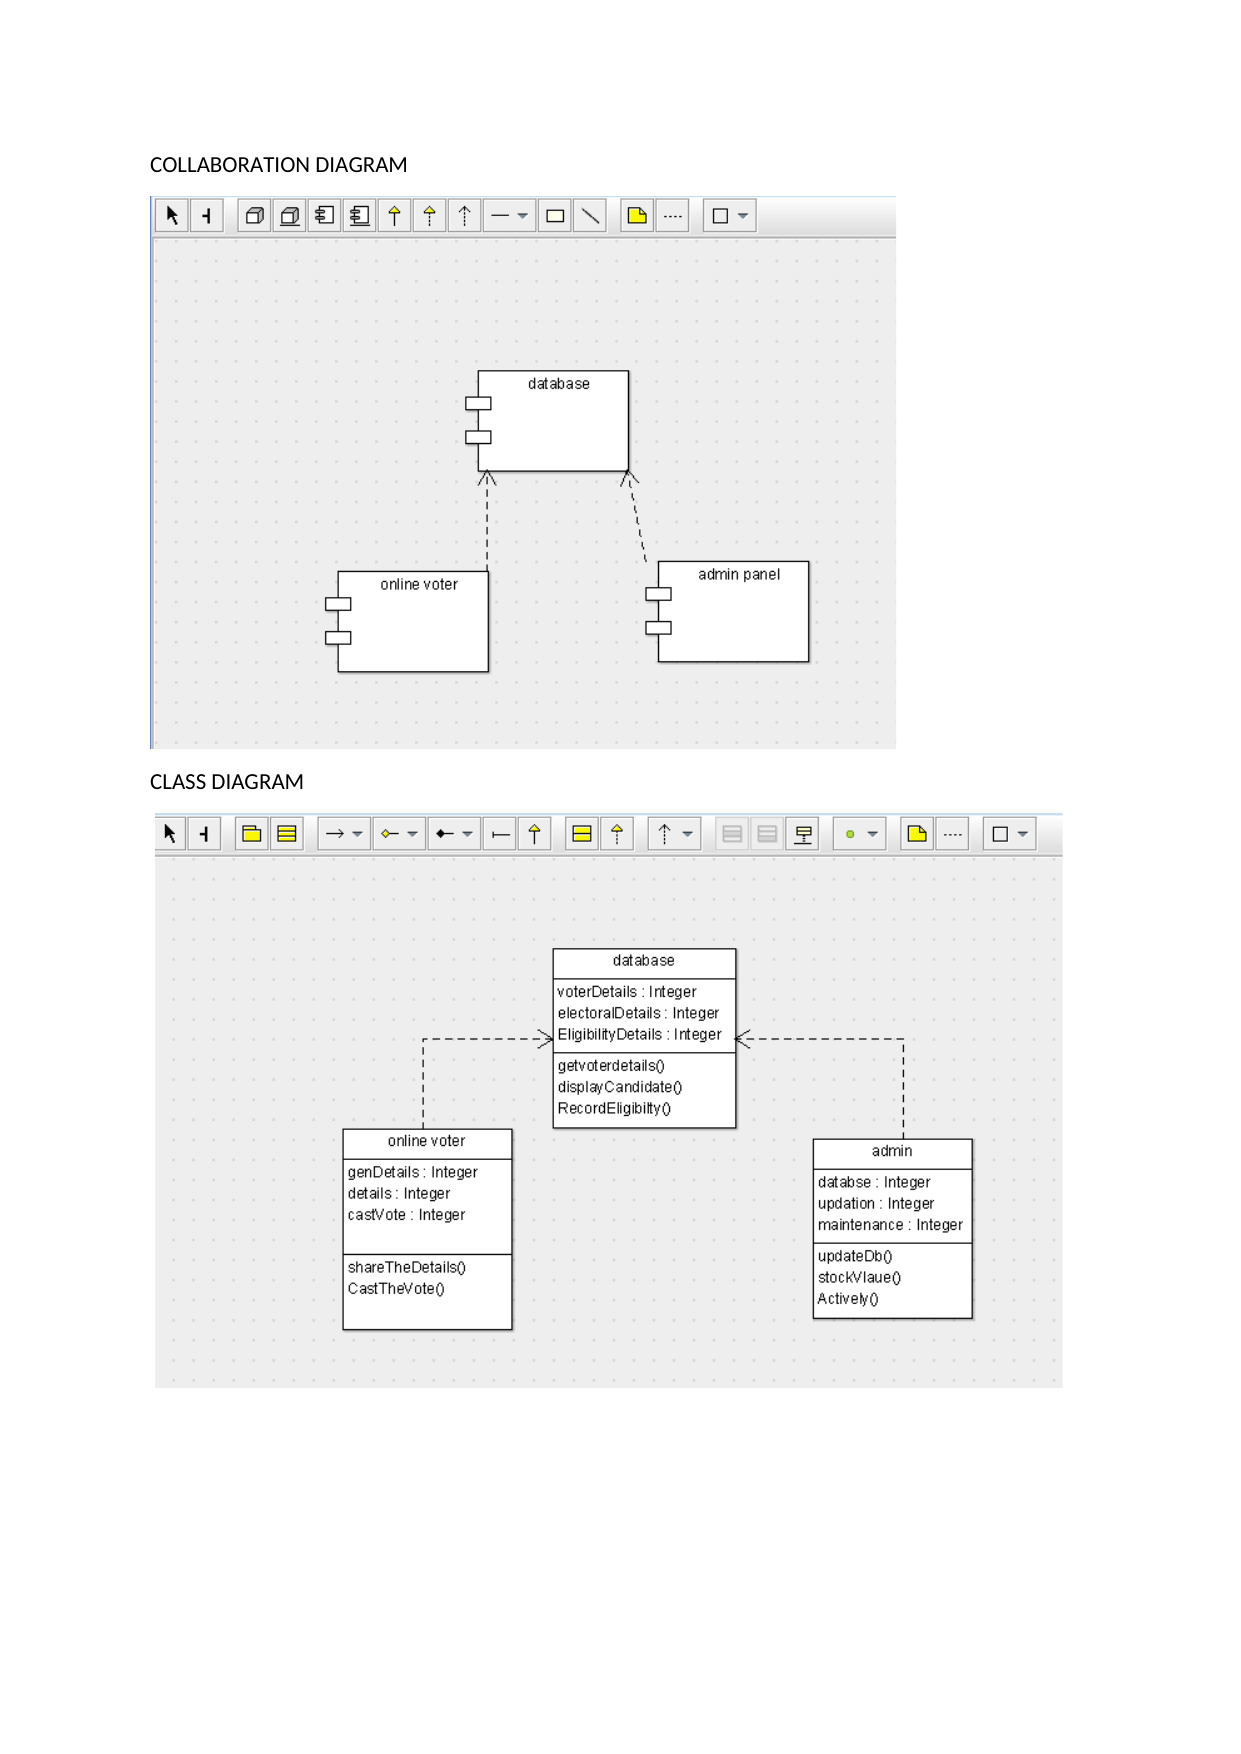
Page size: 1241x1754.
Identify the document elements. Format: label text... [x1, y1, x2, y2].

picture [150, 196, 897, 749]
text COLLABORATION DIAGRAM [150, 150, 1090, 178]
text CLASS DIAGRAM [150, 767, 1090, 795]
picture [155, 813, 1063, 1388]
